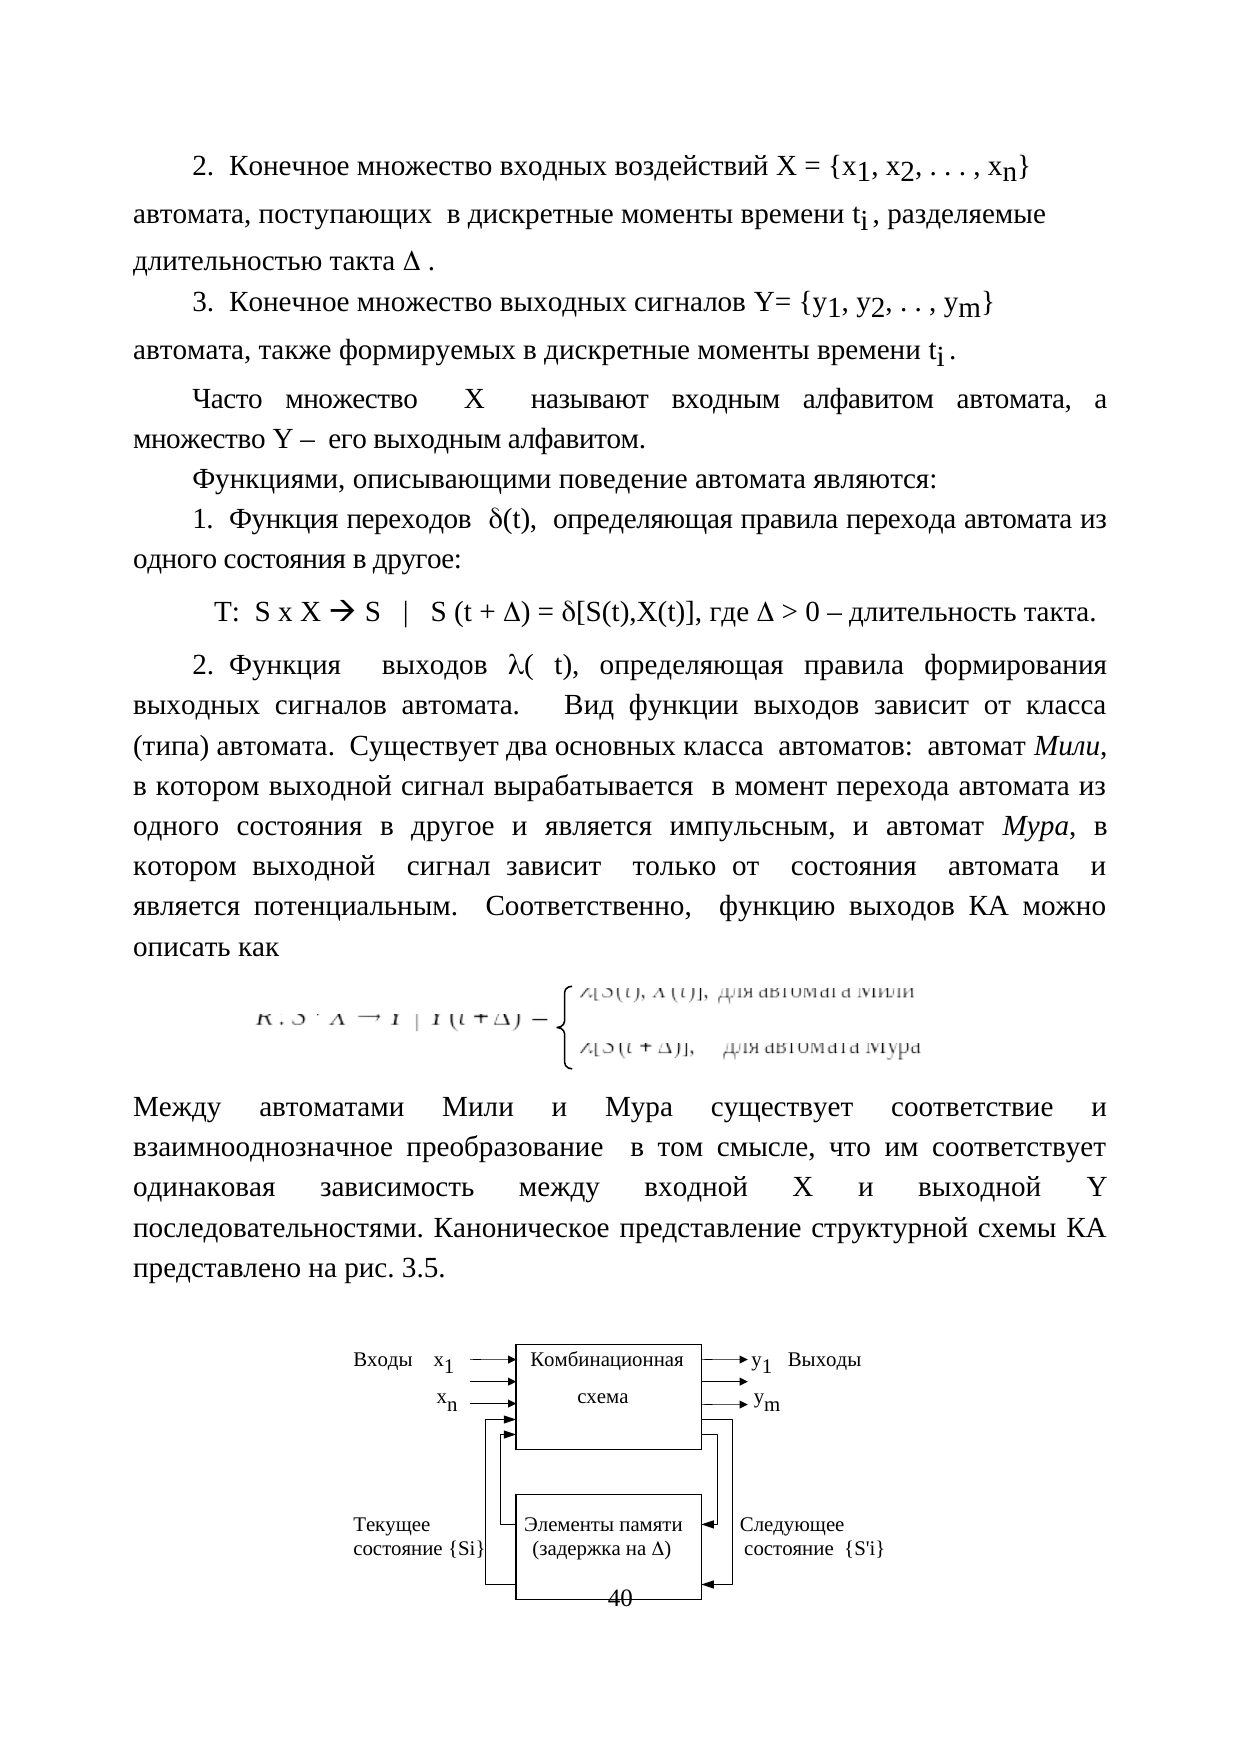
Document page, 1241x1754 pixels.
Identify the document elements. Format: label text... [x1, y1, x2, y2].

list Функция переходов (t), определяющая правила перехода автомата из одного состояния в другое: [133, 501, 1107, 575]
text Функциями, описывающими поведение автомата являются: [133, 461, 1107, 495]
text Часто множество X называют входным алфавитом автомата, а множество Y – его выходным алфавитом. [133, 381, 1107, 454]
list Конечное множество выходных сигналов Y= {y1, y2, . . , ym} автомата, также формируемых в дискретные моменты времени ti . [133, 284, 1107, 373]
list Функция выходов ( t), определяющая правила формирования выходных сигналов автомата. Вид функции выходов зависит от класса (типа) автомата. Существует два основных класса автоматов: автомат Мили, в котором выходной сигнал вырабатывается в момент перехода автомата из одного состояния в другое и является импульсным, и автомат Мура, в котором выходной сигнал зависит только от состояния автомата и является потенциальным. Соответственно, функцию выходов КА можно описать как [133, 647, 1107, 962]
text Между автоматами Мили и Мура существует соответствие и взаимнооднозначное преобразование в том смысле, что им соответствует одинаковая зависимость между входной Х и выходной Y последовательностями. Каноническое представление структурной схемы КА представлено на рис. 3.5. [133, 1089, 1107, 1283]
list Конечное множество входных воздействий X = {x1, x2, . . . , xn} автомата, поступающих в дискретные моменты времени ti , разделяемые длительностью такта . [133, 148, 1107, 277]
text T: S x X S | S (t + ) = [S(t),X(t)], где > 0 – длительность такта. [133, 594, 1107, 628]
